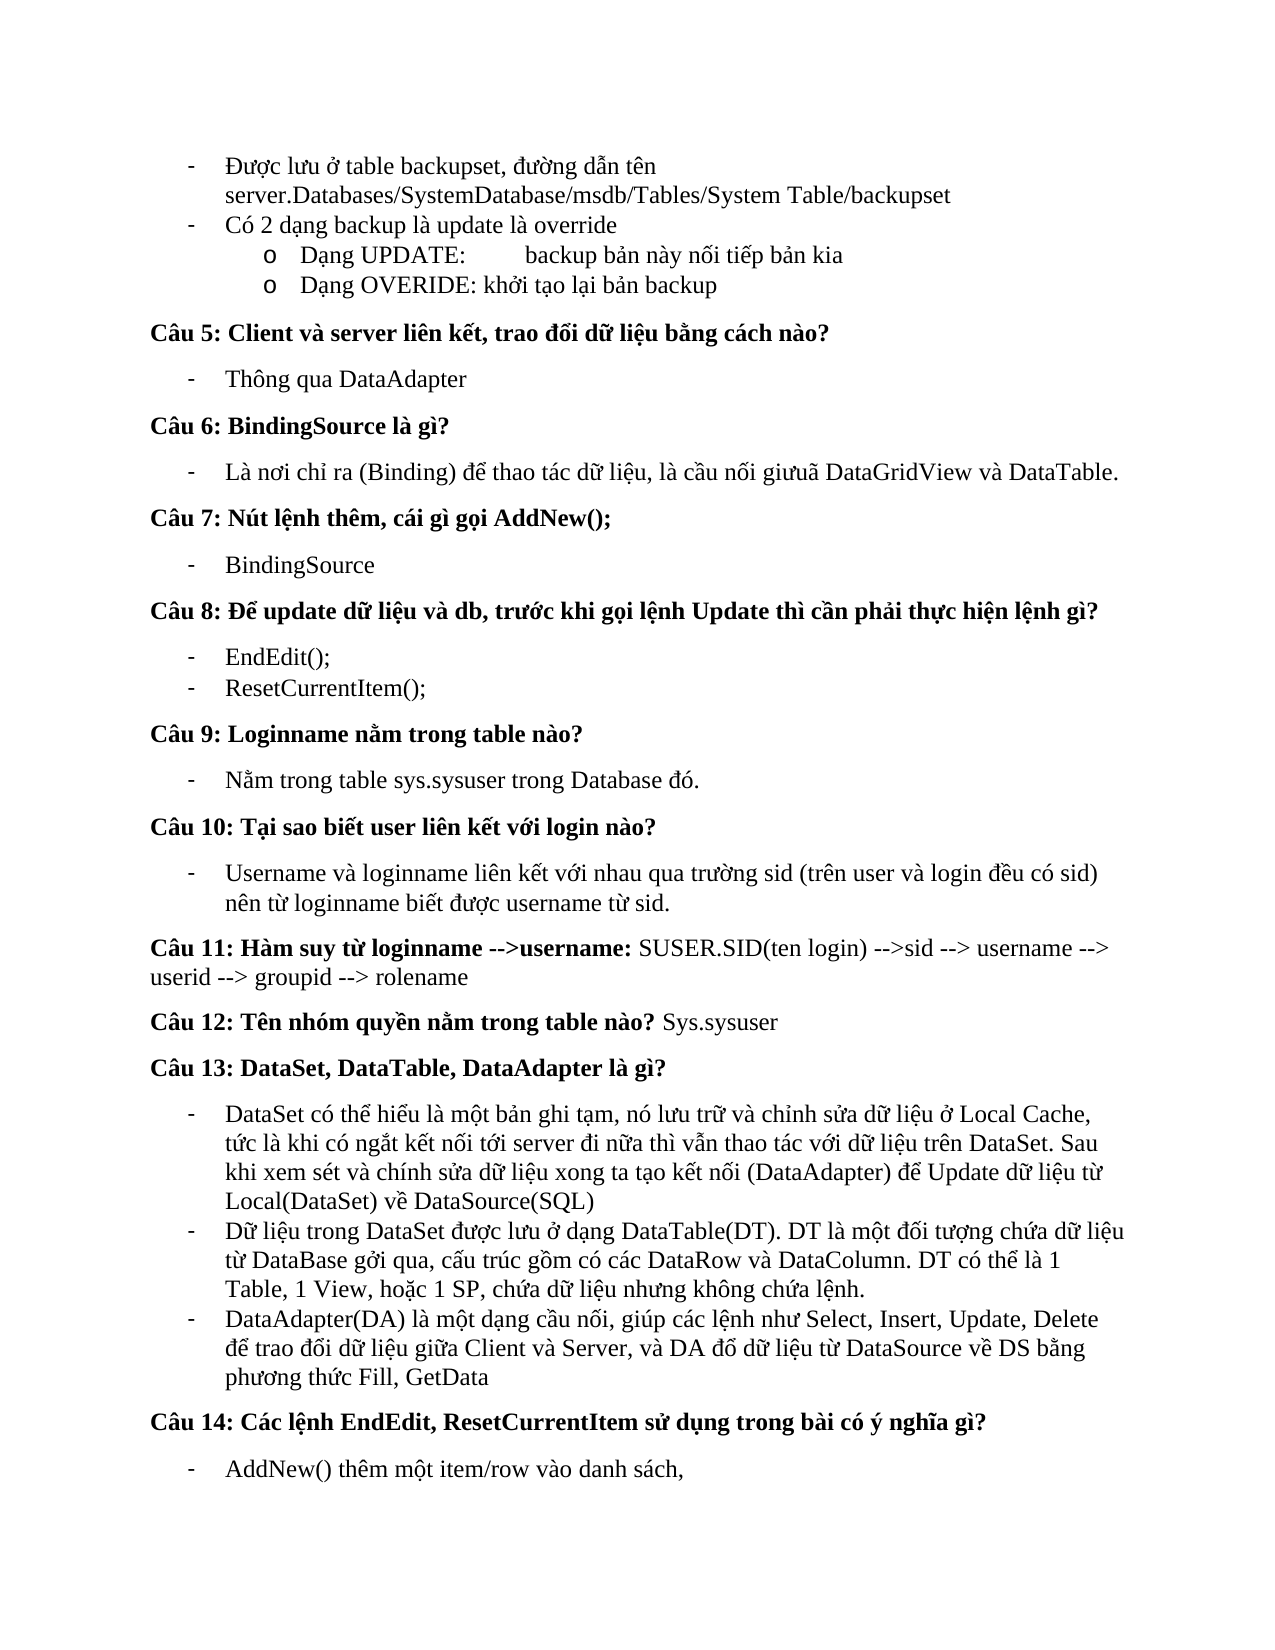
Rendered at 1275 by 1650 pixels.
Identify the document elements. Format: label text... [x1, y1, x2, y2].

list EndEdit(); [187, 641, 1125, 672]
text Câu 8: Để update dữ liệu và db, trước khi gọi lệnh Update thì cần phải thực hiện lệnh gì? [150, 596, 1125, 625]
text Câu 7: Nút lệnh thêm, cái gì gọi AddNew(); [150, 503, 1125, 532]
list Được lưu ở table backupset, đường dẫn tên server.Databases/SystemDatabase/msdb/Tables/System Table/backupset [187, 150, 1125, 209]
list Dạng OVERIDE: khởi tạo lại bản backup [262, 271, 1125, 301]
text Câu 12: Tên nhóm quyền nằm trong table nào? Sys.sysuser [150, 1007, 1125, 1036]
list Thông qua DataAdapter [187, 363, 1125, 394]
list BindingSource [187, 549, 1125, 579]
list DataAdapter(DA) là một dạng cầu nối, giúp các lệnh như Select, Insert, Update, Delete để trao đổi dữ liệu giữa Client và Server, và DA đổ dữ liệu từ DataSource về DS bằng phương thức Fill, GetData [187, 1303, 1125, 1391]
text Câu 11: Hàm suy từ loginname -->username: SUSER.SID(ten login) -->sid --> username --> userid --> groupid --> rolename [150, 933, 1125, 991]
list ResetCurrentItem(); [187, 672, 1125, 702]
text Câu 9: Loginname nằm trong table nào? [150, 719, 1125, 748]
text Câu 6: BindingSource là gì? [150, 411, 1125, 439]
list Dữ liệu trong DataSet được lưu ở dạng DataTable(DT). DT là một đối tượng chứa dữ liệu từ DataBase gởi qua, cấu trúc gồm có các DataRow và DataColumn. DT có thể là 1 Table, 1 View, hoặc 1 SP, chứa dữ liệu nhưng không chứa lệnh. [187, 1215, 1125, 1303]
text Câu 5: Client và server liên kết, trao đổi dữ liệu bằng cách nào? [150, 318, 1125, 347]
list DataSet có thể hiểu là một bản ghi tạm, nó lưu trữ và chỉnh sửa dữ liệu ở Local Cache, tức là khi có ngắt kết nối tới server đi nữa thì vẫn thao tác với dữ liệu trên DataSet. Sau khi xem sét và chính sửa dữ liệu xong ta tạo kết nối (DataAdapter) để Update dữ liệu từ Local(DataSet) về DataSource(SQL) [187, 1098, 1125, 1215]
list Username và loginname liên kết với nhau qua trường sid (trên user và login đều có sid) nên từ loginname biết được username từ sid. [187, 857, 1125, 916]
list Là nơi chỉ ra (Binding) để thao tác dữ liệu, là cầu nối giưuã DataGridView và DataTable. [187, 456, 1125, 487]
list Dạng UPDATE: backup bản này nối tiếp bản kia [262, 240, 1125, 271]
list AddNew() thêm một item/row vào danh sách, [187, 1453, 1125, 1483]
list Có 2 dạng backup là update là override [187, 209, 1125, 240]
text Câu 13: DataSet, DataTable, DataAdapter là gì? [150, 1053, 1125, 1081]
list Nằm trong table sys.sysuser trong Database đó. [187, 764, 1125, 795]
text Câu 14: Các lệnh EndEdit, ResetCurrentItem sử dụng trong bài có ý nghĩa gì? [150, 1407, 1125, 1436]
text Câu 10: Tại sao biết user liên kết với login nào? [150, 812, 1125, 840]
